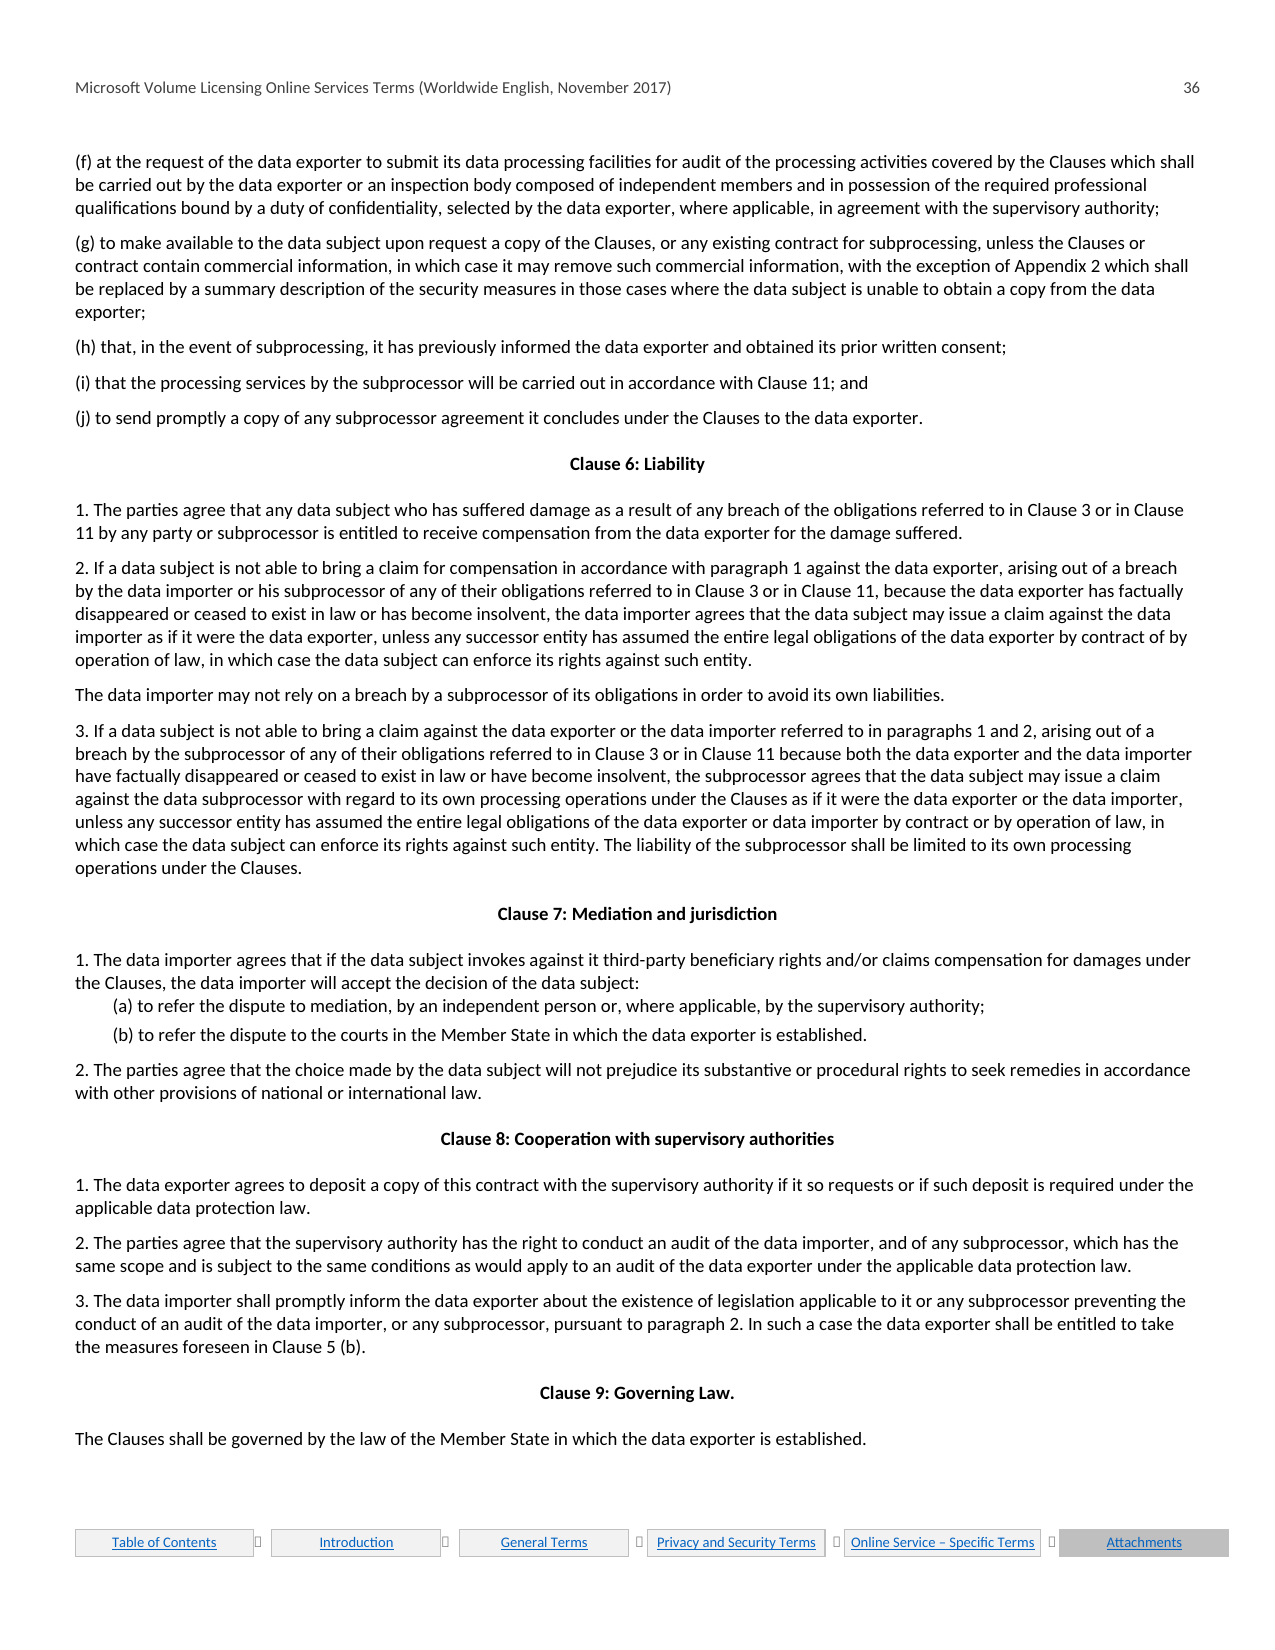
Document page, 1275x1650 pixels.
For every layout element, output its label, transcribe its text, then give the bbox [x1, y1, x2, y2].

list (a) to refer the dispute to mediation, by an independent person or, where applicable, by the supervisory authority; [112, 994, 1200, 1017]
list 1. The data importer agrees that if the data subject invokes against it third-party beneficiary rights and/or claims compensation for damages under the Clauses, the data importer will accept the decision of the data subject: [75, 948, 1200, 994]
list (h) that, in the event of subprocessing, it has previously informed the data exporter and obtained its prior written consent; [75, 335, 1200, 358]
list The Clauses shall be governed by the law of the Member State in which the data exporter is established. [75, 1427, 1200, 1450]
list 2. The parties agree that the choice made by the data subject will not prejudice its substantive or procedural rights to seek remedies in accordance with other provisions of national or international law. [75, 1058, 1200, 1104]
list (j) to send promptly a copy of any subprocessor agreement it concludes under the Clauses to the data exporter. [75, 406, 1200, 429]
list 2. The parties agree that the supervisory authority has the right to conduct an audit of the data importer, and of any subprocessor, which has the same scope and is subject to the same conditions as would apply to an audit of the data exporter under the applicable data protection law. [75, 1231, 1200, 1277]
list 1. The data exporter agrees to deposit a copy of this contract with the supervisory authority if it so requests or if such deposit is required under the applicable data protection law. [75, 1173, 1200, 1219]
list (i) that the processing services by the subprocessor will be carried out in accordance with Clause 11; and [75, 371, 1200, 394]
list Clause 6: Liability [75, 452, 1200, 475]
list 3. The data importer shall promptly inform the data exporter about the existence of legislation applicable to it or any subprocessor preventing the conduct of an audit of the data importer, or any subprocessor, pursuant to paragraph 2. In such a case the data exporter shall be entitled to take the measures foreseen in Clause 5 (b). [75, 1289, 1200, 1358]
list (f) at the request of the data exporter to submit its data processing facilities for audit of the processing activities covered by the Clauses which shall be carried out by the data exporter or an inspection body composed of independent members and in possession of the required professional qualifications bound by a duty of confidentiality, selected by the data exporter, where applicable, in agreement with the supervisory authority; [75, 150, 1200, 219]
list Clause 9: Governing Law. [75, 1381, 1200, 1404]
list (g) to make available to the data subject upon request a copy of the Clauses, or any existing contract for subprocessing, unless the Clauses or contract contain commercial information, in which case it may remove such commercial information, with the exception of Appendix 2 which shall be replaced by a summary description of the security measures in those cases where the data subject is unable to obtain a copy from the data exporter; [75, 231, 1200, 323]
list 2. If a data subject is not able to bring a claim for compensation in accordance with paragraph 1 against the data exporter, arising out of a breach by the data importer or his subprocessor of any of their obligations referred to in Clause 3 or in Clause 11, because the data exporter has factually disappeared or ceased to exist in law or has become insolvent, the data importer agrees that the data subject may issue a claim against the data importer as if it were the data exporter, unless any successor entity has assumed the entire legal obligations of the data exporter by contract of by operation of law, in which case the data subject can enforce its rights against such entity. [75, 556, 1200, 671]
list 3. If a data subject is not able to bring a claim against the data exporter or the data importer referred to in paragraphs 1 and 2, arising out of a breach by the subprocessor of any of their obligations referred to in Clause 3 or in Clause 11 because both the data exporter and the data importer have factually disappeared or ceased to exist in law or have become insolvent, the subprocessor agrees that the data subject may issue a claim against the data subprocessor with regard to its own processing operations under the Clauses as if it were the data exporter or the data importer, unless any successor entity has assumed the entire legal obligations of the data exporter or data importer by contract or by operation of law, in which case the data subject can enforce its rights against such entity. The liability of the subprocessor shall be limited to its own processing operations under the Clauses. [75, 719, 1200, 879]
list Clause 8: Cooperation with supervisory authorities [75, 1127, 1200, 1150]
list 1. The parties agree that any data subject who has suffered damage as a result of any breach of the obligations referred to in Clause 3 or in Clause 11 by any party or subprocessor is entitled to receive compensation from the data exporter for the damage suffered. [75, 498, 1200, 544]
list Clause 7: Mediation and jurisdiction [75, 902, 1200, 925]
list The data importer may not rely on a breach by a subprocessor of its obligations in order to avoid its own liabilities. [75, 683, 1200, 706]
list (b) to refer the dispute to the courts in the Member State in which the data exporter is established. [112, 1023, 1200, 1046]
